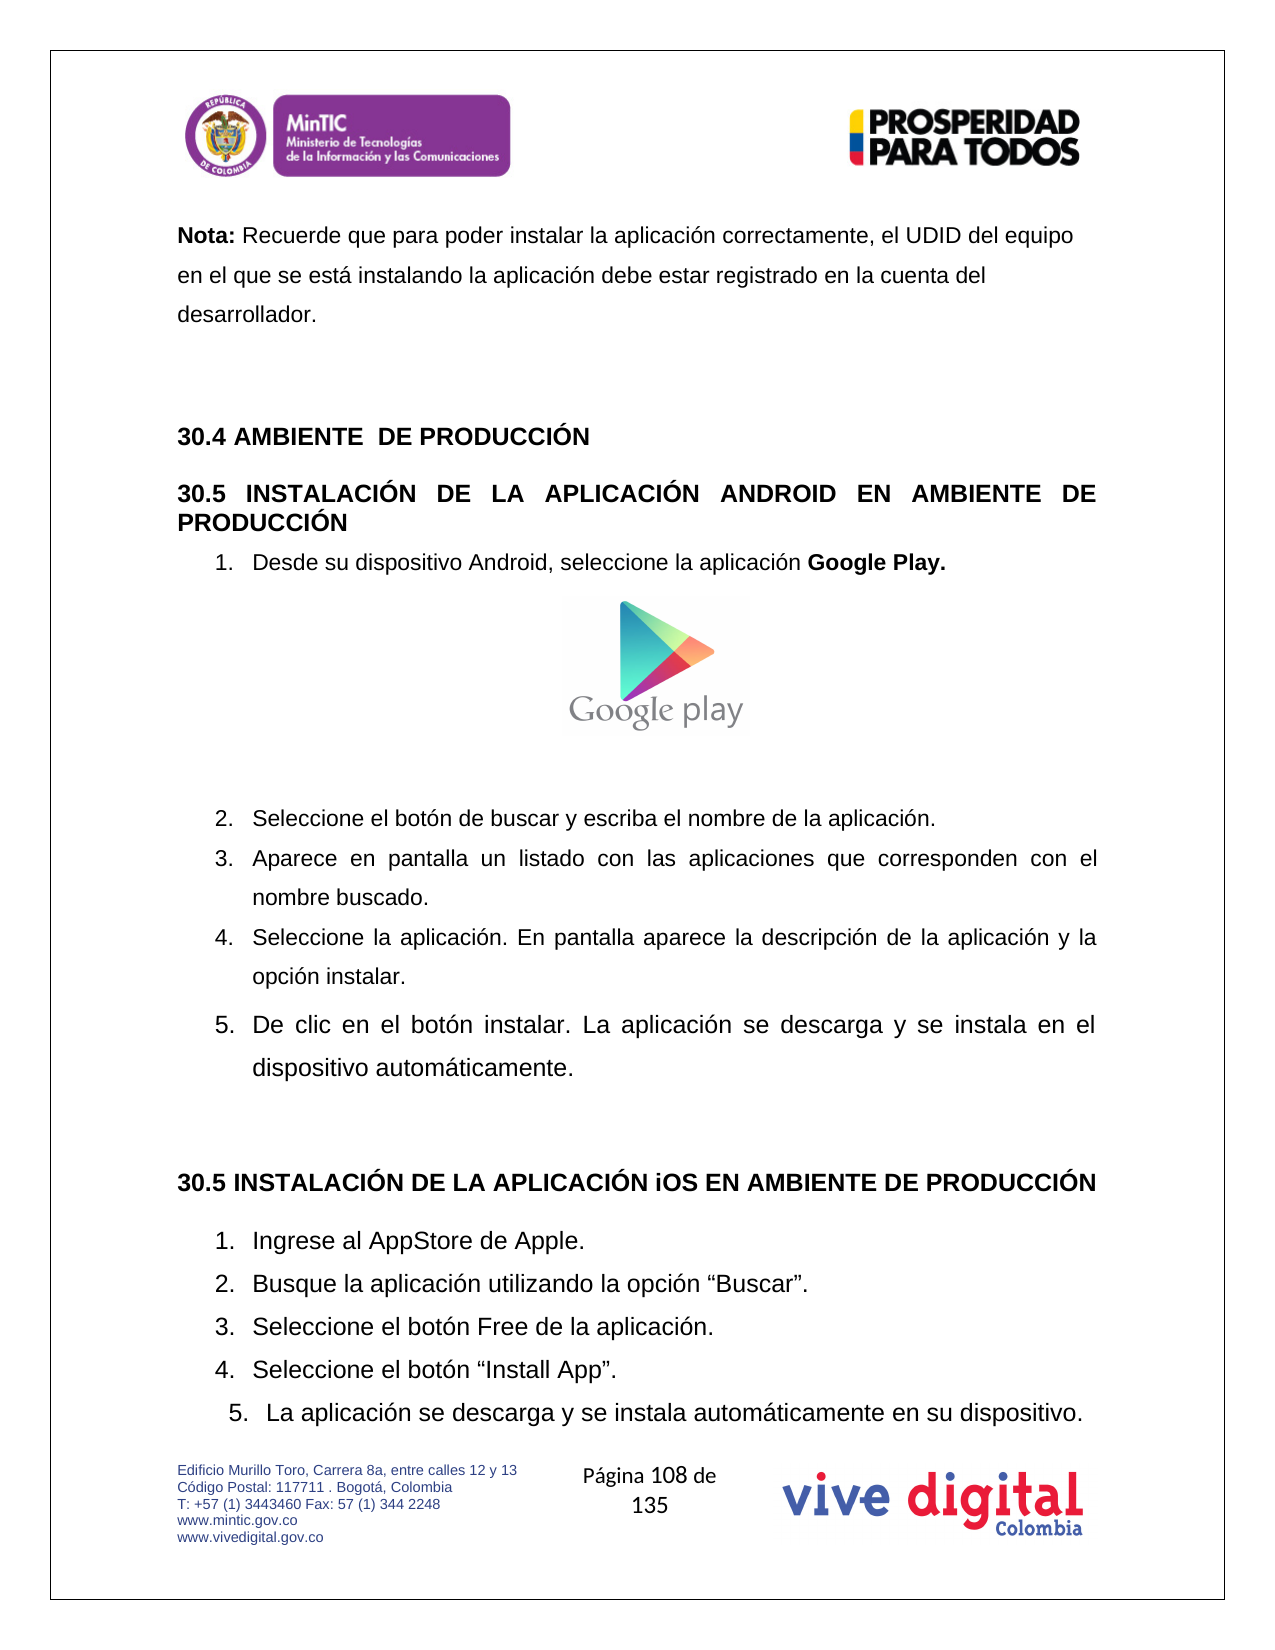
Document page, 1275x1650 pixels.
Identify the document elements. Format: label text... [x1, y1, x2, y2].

list Seleccione el botón Free de la aplicación. [214, 1312, 1098, 1341]
list Aparece en pantalla un listado con las aplicaciones que corresponden con el nombre buscado. [214, 844, 1098, 910]
list INSTALACIÓN DE LA APLICACIÓN iOS EN AMBIENTE DE PRODUCCIÓN [177, 1168, 1098, 1197]
list La aplicación se descarga y se instala automáticamente en su dispositivo. [214, 1398, 1098, 1427]
list Seleccione el botón de buscar y escriba el nombre de la aplicación. [214, 805, 1098, 831]
list AMBIENTE DE PRODUCCIÓN [177, 422, 1098, 450]
text 30.5 INSTALACIÓN DE LA APLICACIÓN ANDROID EN AMBIENTE DE PRODUCCIÓN [177, 479, 1098, 537]
picture [177, 73, 529, 194]
picture [772, 1463, 1098, 1545]
list Seleccione el botón “Install App”. [214, 1355, 1098, 1384]
list De clic en el botón instalar. La aplicación se descarga y se instala en el dispositivo automáticamente. [214, 1010, 1098, 1082]
picture [839, 101, 1090, 177]
list Desde su dispositivo Android, seleccione la aplicación Google Play. [214, 549, 1098, 576]
text Nota: Recuerde que para poder instalar la aplicación correctamente, el UDID del equipo en el que se está instalando la aplicación debe estar registrado en la cuenta del desarrollador. [177, 222, 1098, 327]
list Seleccione la aplicación. En pantalla aparece la descripción de la aplicación y la opción instalar. [214, 923, 1098, 989]
picture [562, 596, 751, 736]
list Busque la aplicación utilizando la opción “Buscar”. [214, 1269, 1098, 1298]
list Ingrese al AppStore de Apple. [214, 1226, 1098, 1255]
